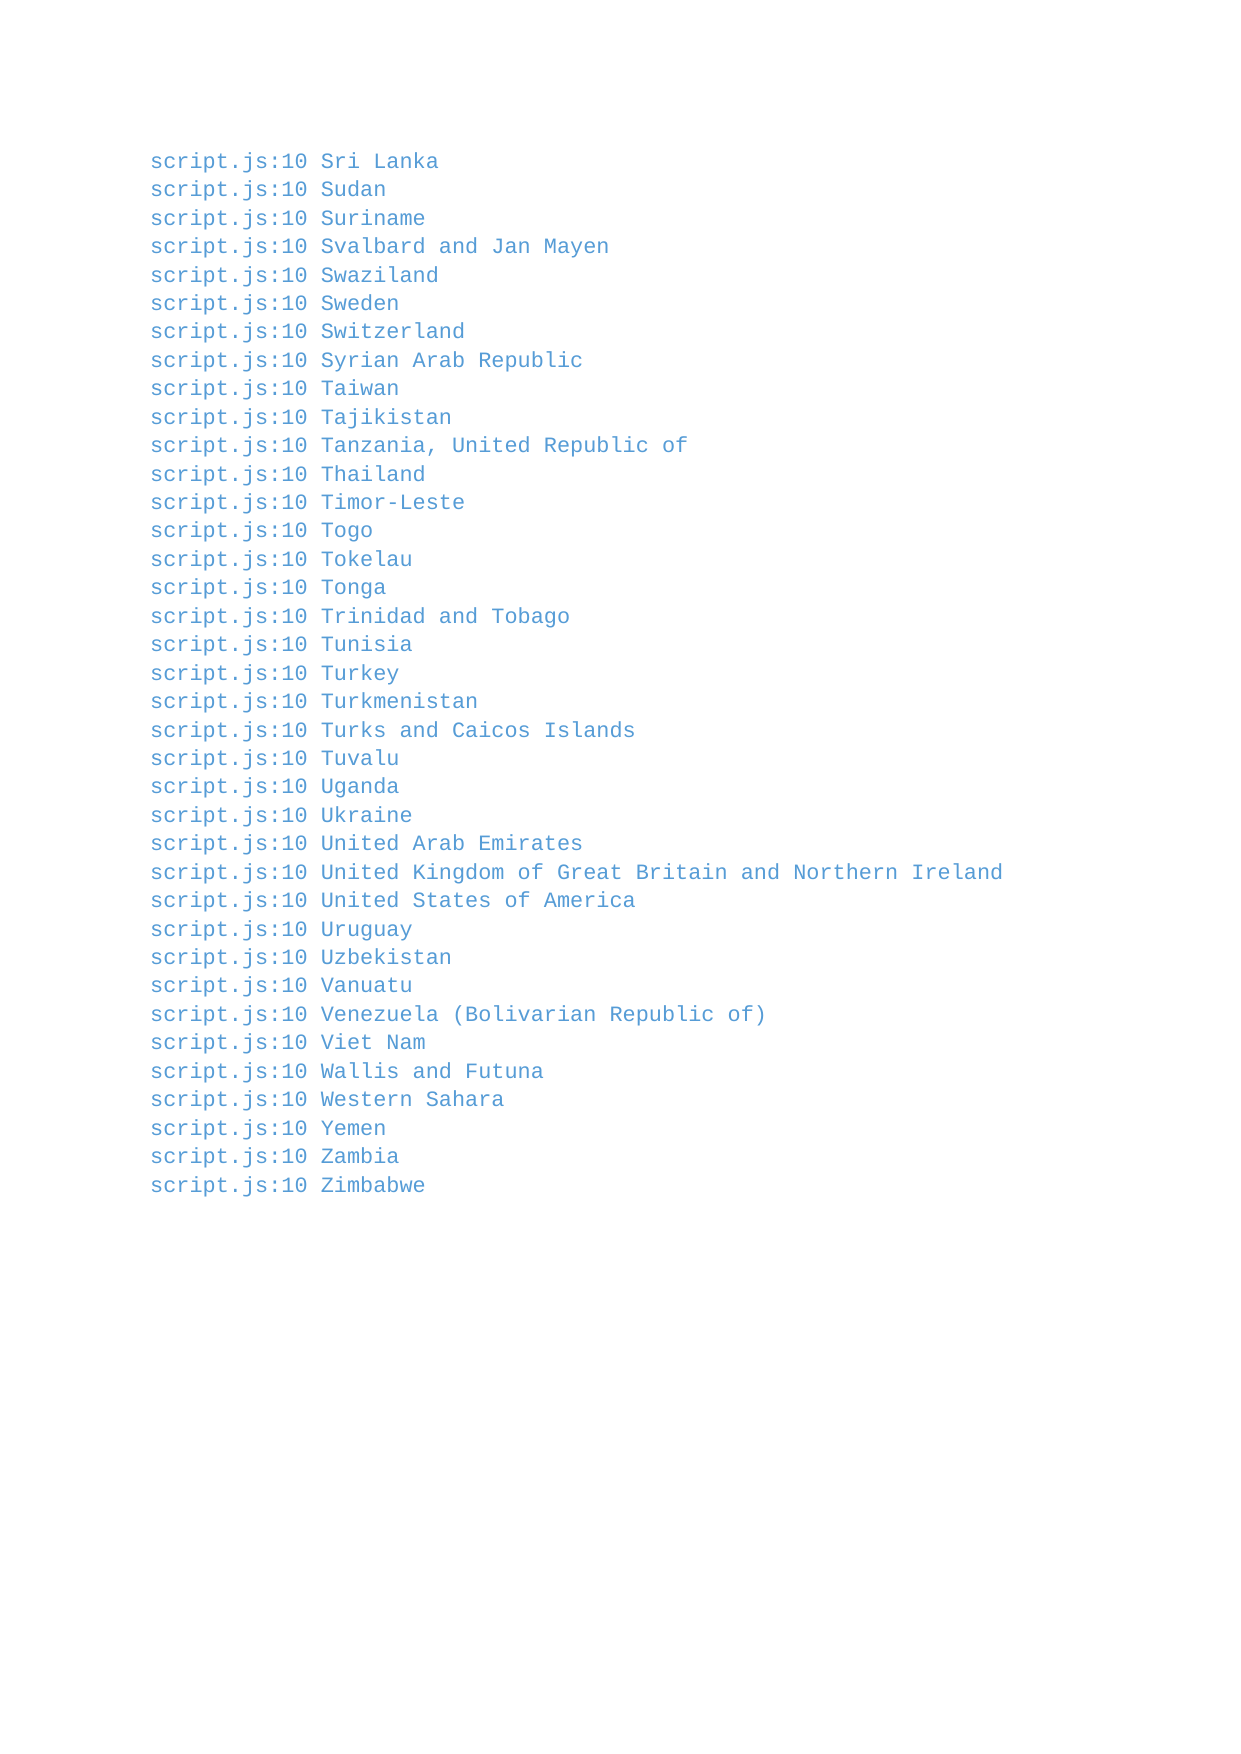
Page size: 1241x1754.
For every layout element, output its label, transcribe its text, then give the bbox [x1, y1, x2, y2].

text script.js:10 Tokelau [150, 548, 1090, 573]
text script.js:10 Zimbabwe [150, 1174, 1090, 1198]
text script.js:10 Zambia [150, 1145, 1090, 1170]
text script.js:10 Uganda [150, 776, 1090, 800]
text script.js:10 Tajikistan [150, 406, 1090, 431]
text script.js:10 Tunisia [150, 633, 1090, 658]
text script.js:10 United Kingdom of Great Britain and Northern Ireland [150, 861, 1090, 886]
text script.js:10 Tanzania, United Republic of [150, 434, 1090, 459]
text script.js:10 Tuvalu [150, 747, 1090, 772]
text script.js:10 Sweden [150, 292, 1090, 317]
text script.js:10 Timor-Leste [150, 491, 1090, 516]
text script.js:10 Syrian Arab Republic [150, 349, 1090, 374]
text script.js:10 Ukraine [150, 804, 1090, 829]
text script.js:10 Turks and Caicos Islands [150, 719, 1090, 743]
text script.js:10 Yemen [150, 1117, 1090, 1142]
text script.js:10 Turkmenistan [150, 690, 1090, 715]
text script.js:10 Uruguay [150, 918, 1090, 943]
text script.js:10 Swaziland [150, 264, 1090, 288]
text script.js:10 Tonga [150, 577, 1090, 601]
text script.js:10 United Arab Emirates [150, 832, 1090, 857]
text script.js:10 Western Sahara [150, 1088, 1090, 1113]
text script.js:10 Trinidad and Tobago [150, 605, 1090, 630]
text script.js:10 Togo [150, 520, 1090, 544]
text script.js:10 Suriname [150, 207, 1090, 232]
text script.js:10 Sudan [150, 178, 1090, 203]
text script.js:10 United States of America [150, 889, 1090, 914]
text script.js:10 Switzerland [150, 321, 1090, 345]
text script.js:10 Turkey [150, 662, 1090, 687]
text script.js:10 Svalbard and Jan Mayen [150, 235, 1090, 260]
text script.js:10 Taiwan [150, 377, 1090, 402]
text script.js:10 Viet Nam [150, 1032, 1090, 1056]
text script.js:10 Wallis and Futuna [150, 1060, 1090, 1085]
text script.js:10 Thailand [150, 463, 1090, 488]
text script.js:10 Vanuatu [150, 975, 1090, 999]
text script.js:10 Sri Lanka [150, 150, 1090, 175]
text script.js:10 Venezuela (Bolivarian Republic of) [150, 1003, 1090, 1028]
text script.js:10 Uzbekistan [150, 946, 1090, 971]
